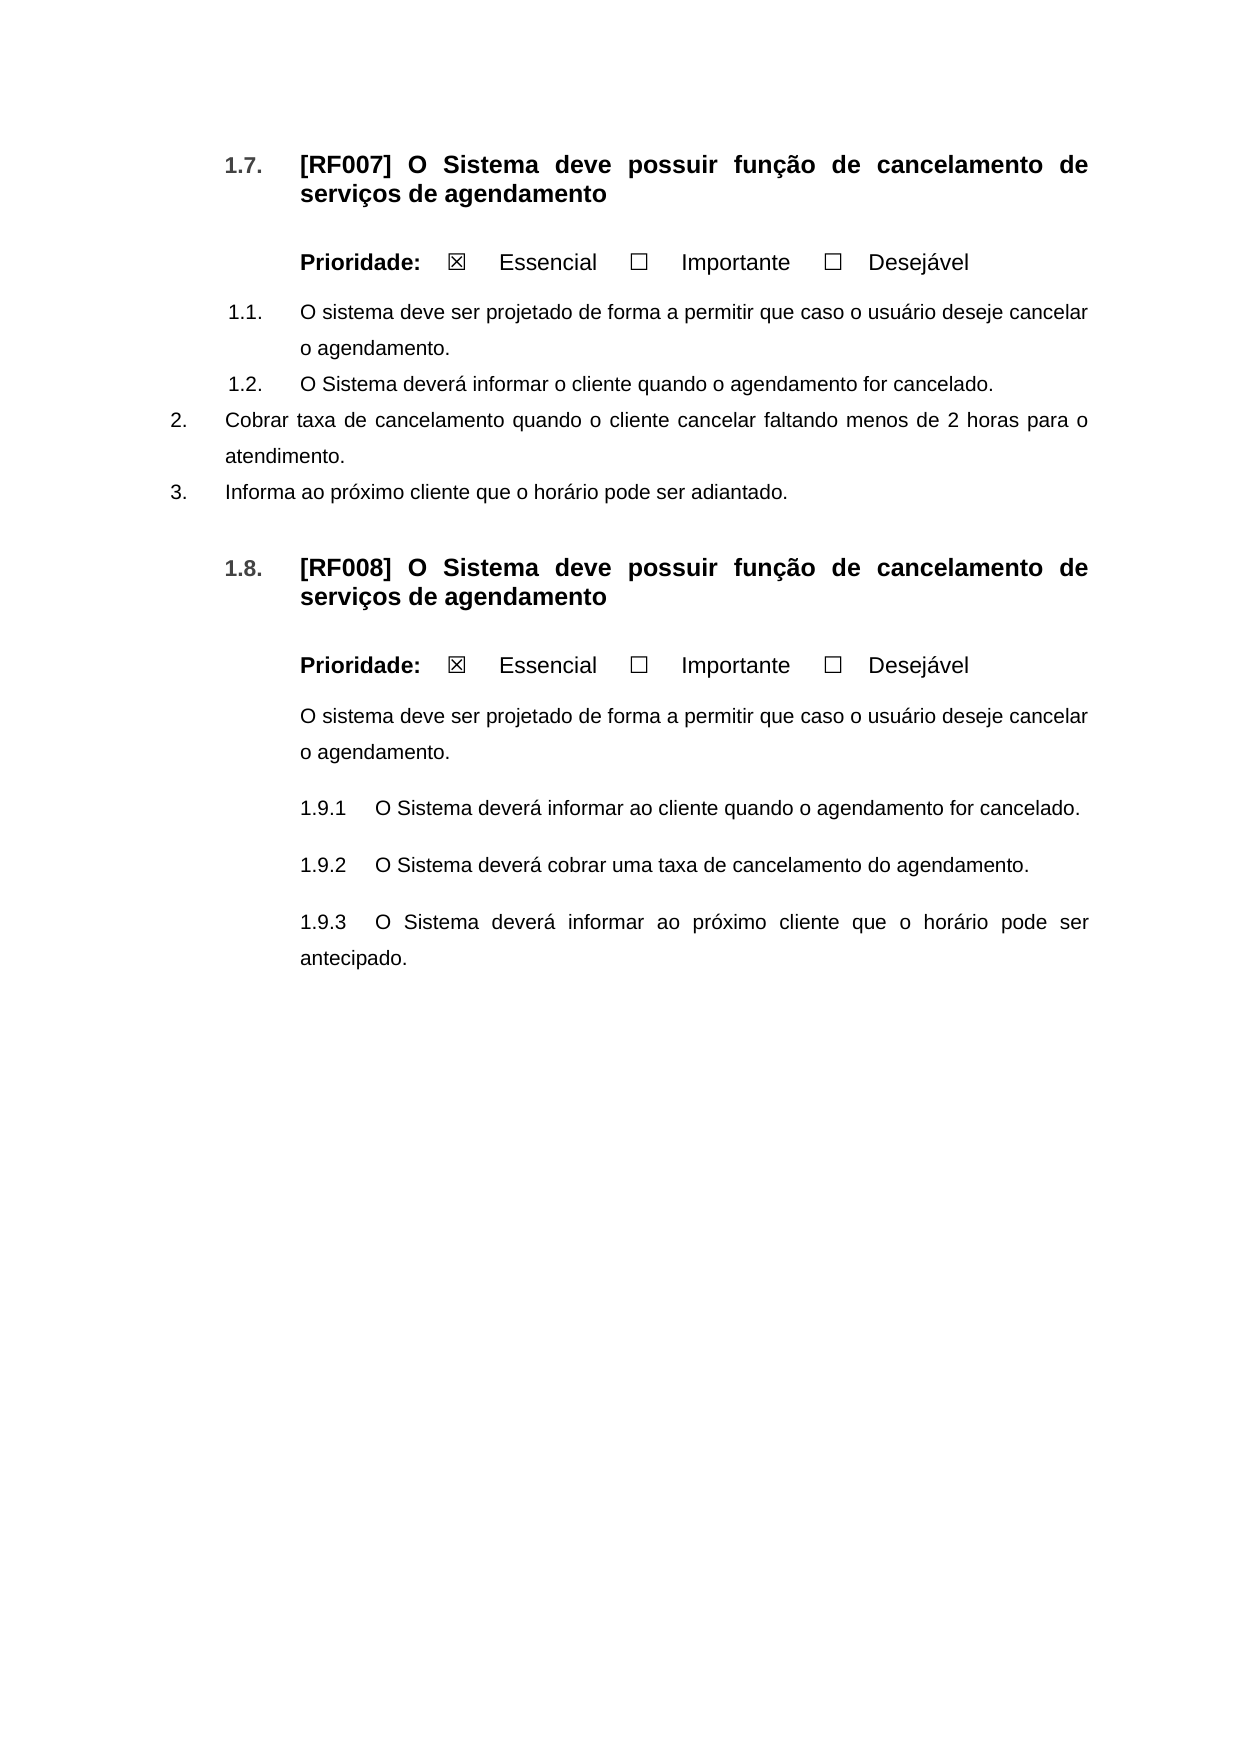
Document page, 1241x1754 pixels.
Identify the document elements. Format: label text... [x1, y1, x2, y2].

list Informa ao próximo cliente que o horário pode ser adiantado. [187, 480, 1090, 504]
text 1.9.1 O Sistema deverá informar ao cliente quando o agendamento for cancelado. [300, 796, 1090, 820]
text Prioridade: ☒ Essencial ☐ Importante ☐ Desejável [225, 249, 1090, 276]
text 1.9.2 O Sistema deverá cobrar uma taxa de cancelamento do agendamento. [300, 853, 1090, 877]
list Cobrar taxa de cancelamento quando o cliente cancelar faltando menos de 2 horas para o atendimento. [187, 408, 1090, 468]
text 1.9.3 O Sistema deverá informar ao próximo cliente que o horário pode ser antecipado. [300, 910, 1090, 970]
subtitle [RF008] O Sistema deve possuir função de cancelamento de serviços de agendamento [262, 553, 1090, 611]
text O sistema deve ser projetado de forma a permitir que caso o usuário deseje cancelar o agendamento. [300, 703, 1090, 763]
list O Sistema deverá informar o cliente quando o agendamento for cancelado. [262, 372, 1090, 396]
text Prioridade: ☒ Essencial ☐ Importante ☐ Desejável [225, 652, 1090, 679]
list O sistema deve ser projetado de forma a permitir que caso o usuário deseje cancelar o agendamento. [262, 300, 1090, 360]
subtitle [RF007] O Sistema deve possuir função de cancelamento de serviços de agendamento [262, 150, 1090, 207]
